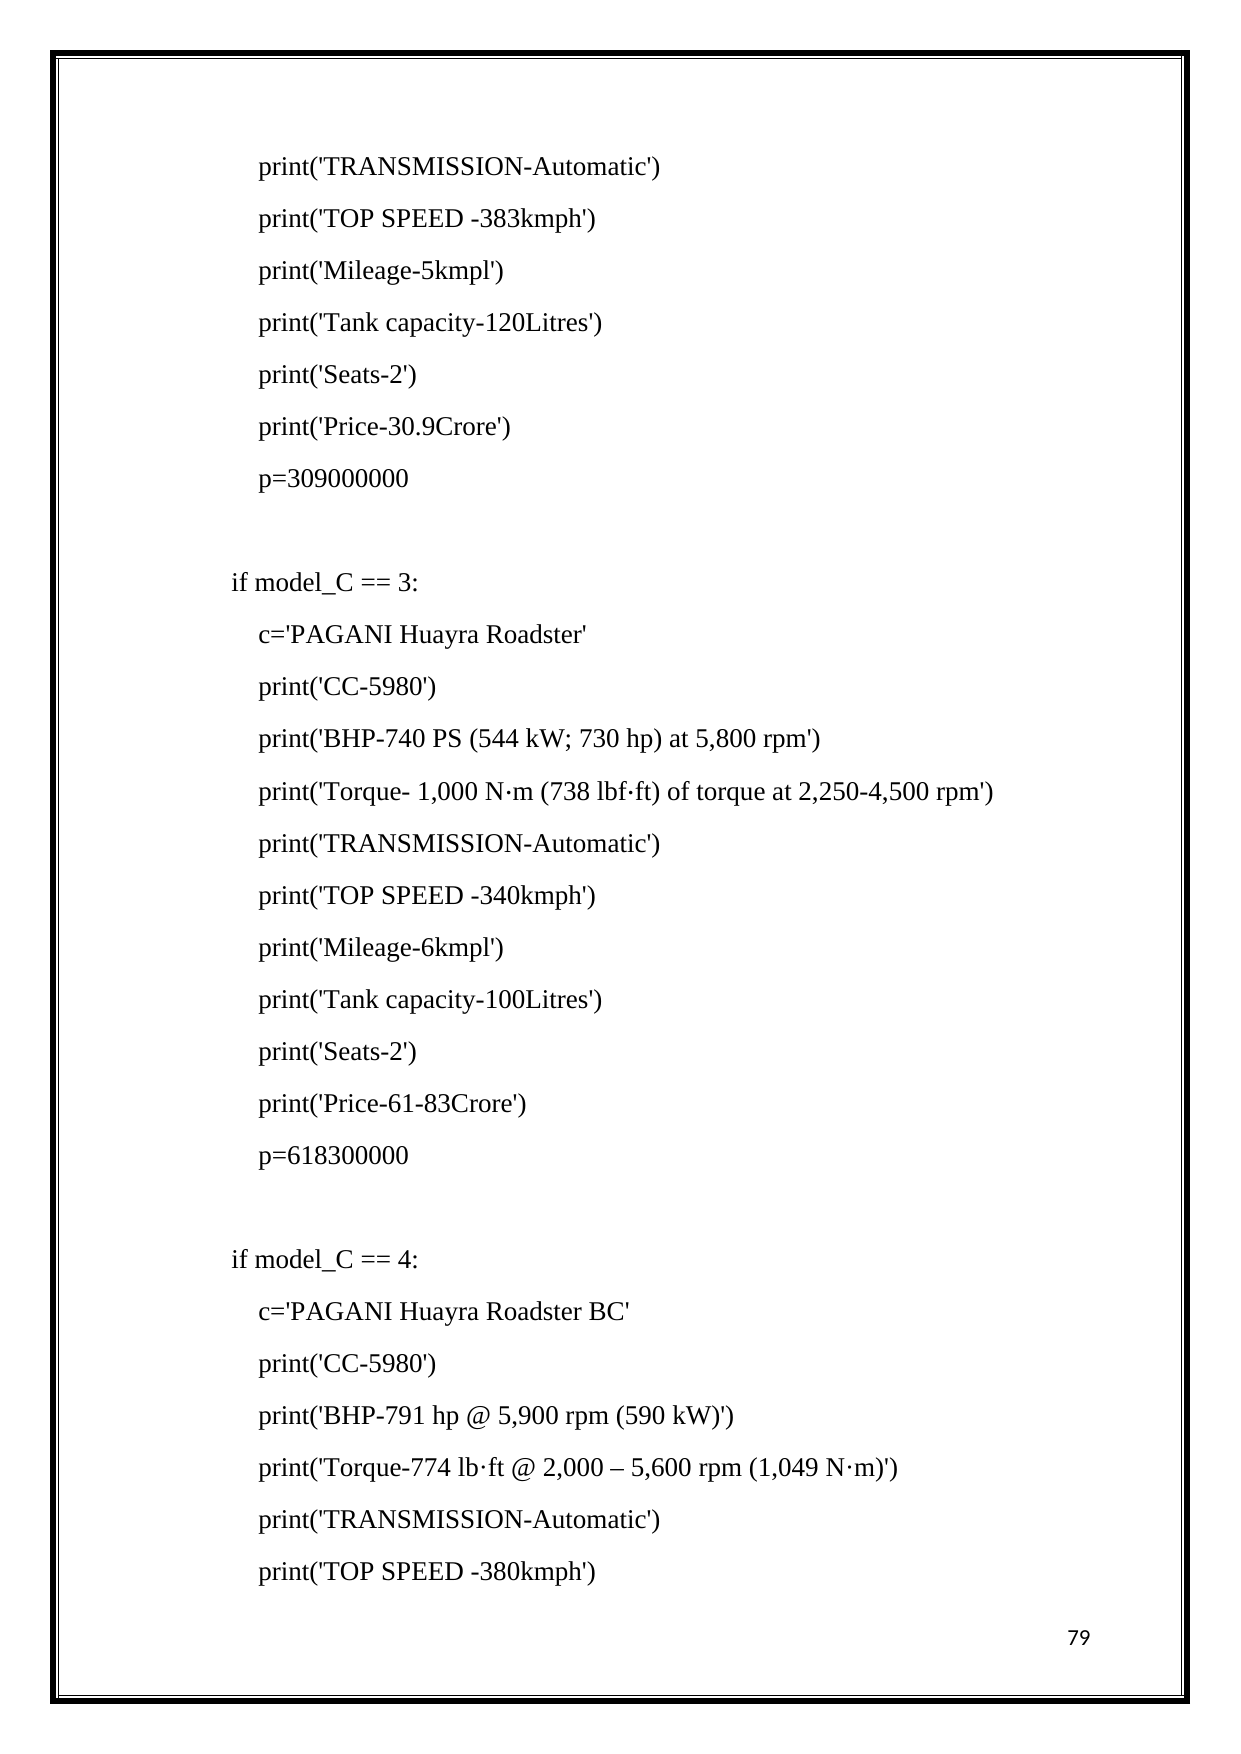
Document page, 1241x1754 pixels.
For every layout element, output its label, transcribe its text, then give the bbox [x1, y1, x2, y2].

text print('Tank capacity-100Litres') [150, 983, 1090, 1014]
text if model_C == 4: [150, 1243, 1090, 1274]
text print('TRANSMISSION-Automatic') [150, 150, 1090, 181]
text print('Torque- 1,000 N⋅m (738 lbf⋅ft) of torque at 2,250-4,500 rpm') [150, 774, 1090, 806]
text print('TOP SPEED -340kmph') [150, 879, 1090, 910]
text print('TRANSMISSION-Automatic') [150, 827, 1090, 858]
text p=309000000 [150, 462, 1090, 493]
text c='PAGANI Huayra Roadster BC' [150, 1295, 1090, 1326]
text print('TRANSMISSION-Automatic') [150, 1503, 1090, 1534]
text print('Mileage-5kmpl') [150, 254, 1090, 285]
text print('TOP SPEED -383kmph') [150, 202, 1090, 233]
text print('CC-5980') [150, 670, 1090, 701]
text print('BHP-740 PS (544 kW; 730 hp) at 5,800 rpm') [150, 722, 1090, 753]
text c='PAGANI Huayra Roadster' [150, 618, 1090, 649]
text print('CC-5980') [150, 1347, 1090, 1378]
text print('TOP SPEED -380kmph') [150, 1555, 1090, 1586]
text print('Mileage-6kmpl') [150, 931, 1090, 962]
text p=618300000 [150, 1139, 1090, 1170]
text print('Price-30.9Crore') [150, 410, 1090, 441]
text print('Price-61-83Crore') [150, 1087, 1090, 1118]
text print('Tank capacity-120Litres') [150, 306, 1090, 337]
text print('BHP-791 hp @ 5,900 rpm (590 kW)') [150, 1399, 1090, 1430]
text print('Seats-2') [150, 1035, 1090, 1066]
text if model_C == 3: [150, 566, 1090, 597]
text print('Torque-774 lb·ft @ 2,000 – 5,600 rpm (1,049 N·m)') [150, 1451, 1090, 1482]
text print('Seats-2') [150, 358, 1090, 389]
